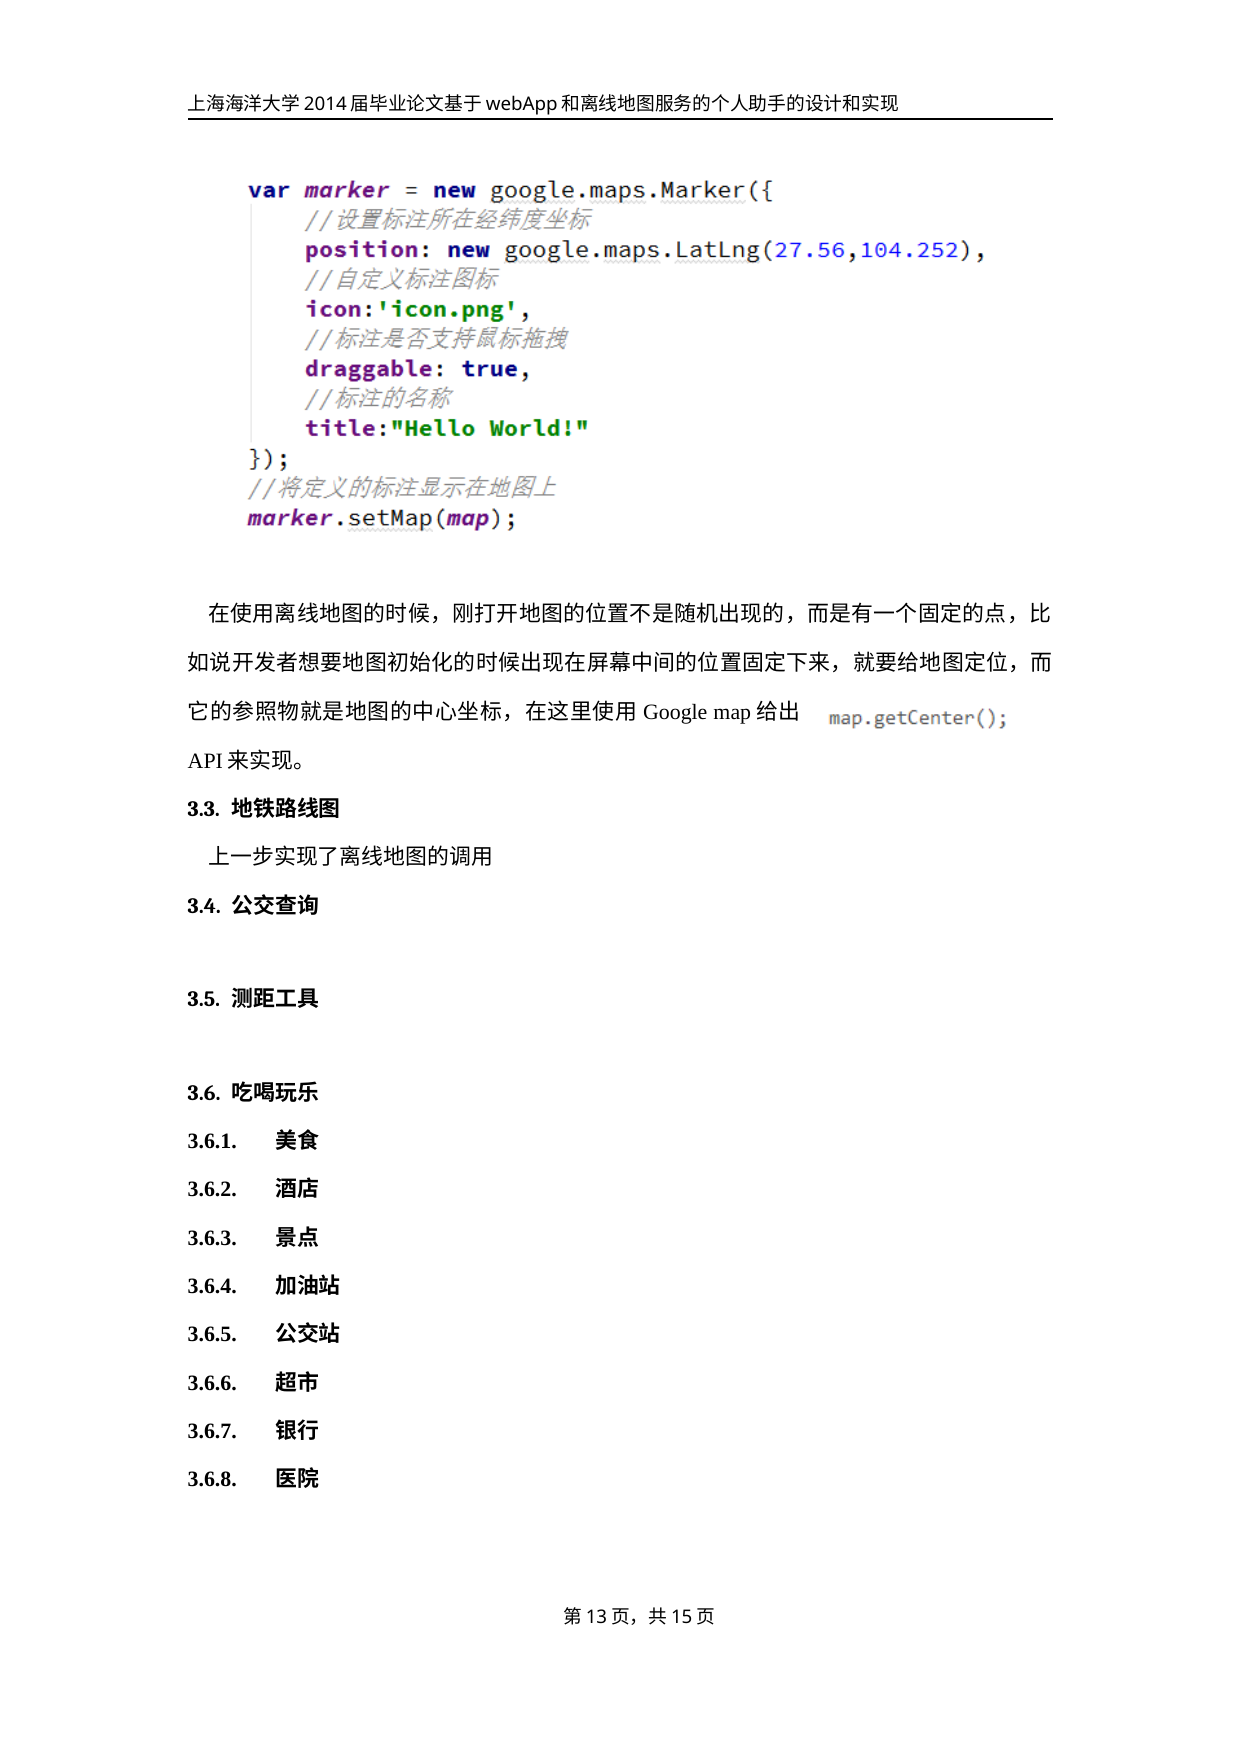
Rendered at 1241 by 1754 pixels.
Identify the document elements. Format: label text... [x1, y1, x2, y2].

subtitle 测距工具 [187, 981, 1053, 1013]
subtitle 公交查询 [187, 887, 1053, 920]
text 在使用离线地图的时候，刚打开地图的位置不是随机出现的，而是有一个固定的点，比如说开发者想要地图初始化的时候出现在屏幕中间的位置固定下来，就要给地图定位，而它的参照物就是地图的中心坐标，在这里使用Google map给出API来实现。 [187, 596, 1053, 775]
subtitle 公交站 [187, 1316, 1053, 1348]
subtitle 吃喝玩乐 [187, 1074, 1053, 1107]
subtitle 加油站 [187, 1267, 1053, 1300]
picture [208, 161, 1011, 554]
subtitle 地铁路线图 [187, 791, 1053, 823]
subtitle 美食 [187, 1122, 1053, 1155]
text 上一步实现了离线地图的调用 [187, 839, 1053, 871]
subtitle 医院 [187, 1461, 1053, 1493]
picture [822, 699, 1010, 733]
subtitle 银行 [187, 1412, 1053, 1445]
subtitle 酒店 [187, 1171, 1053, 1203]
subtitle 景点 [187, 1219, 1053, 1252]
subtitle 超市 [187, 1364, 1053, 1397]
